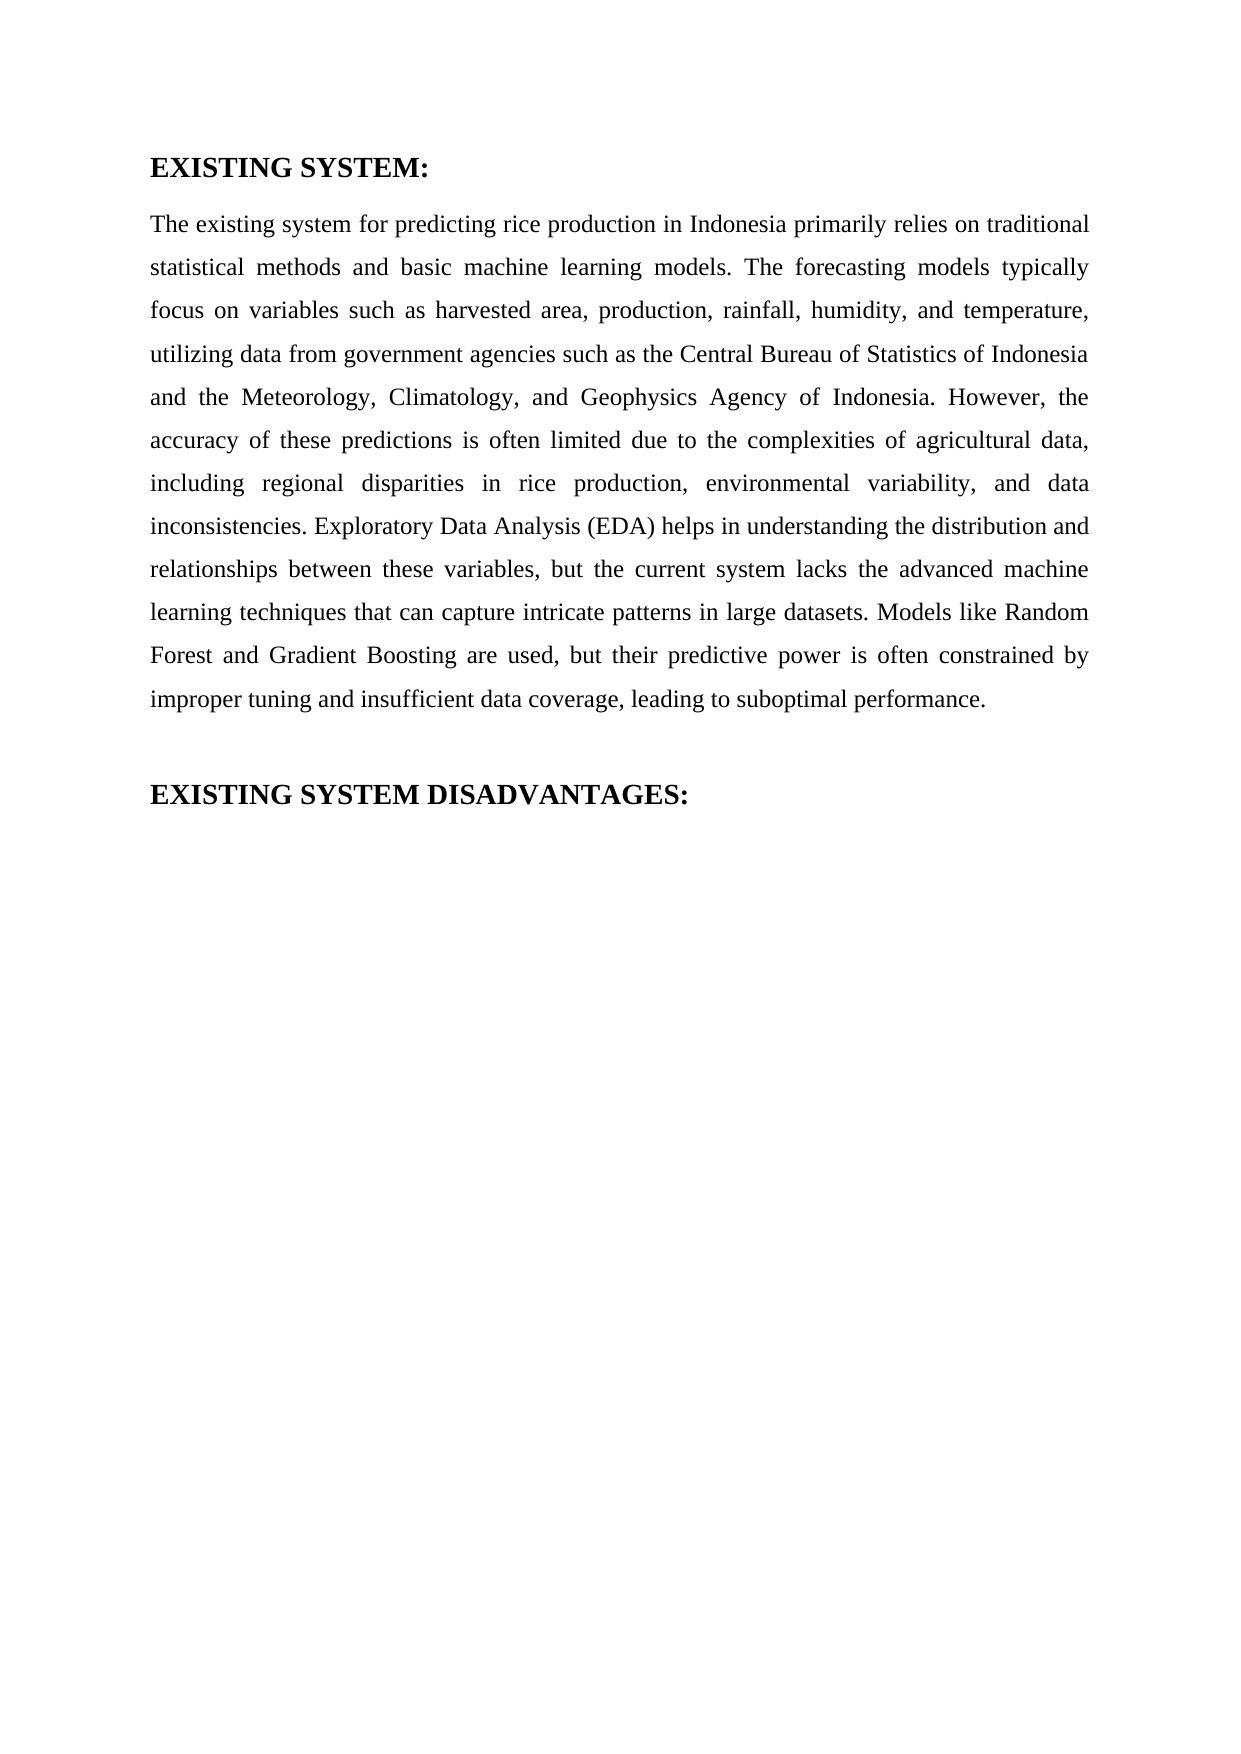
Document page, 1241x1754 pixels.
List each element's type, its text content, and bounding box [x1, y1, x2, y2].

text EXISTING SYSTEM DISADVANTAGES: [150, 777, 1090, 811]
text EXISTING SYSTEM: [150, 150, 1090, 183]
text The existing system for predicting rice production in Indonesia primarily relies on traditional statistical methods and basic machine learning models. The forecasting models typically focus on variables such as harvested area, production, rainfall, humidity, and temperature, utilizing data from government agencies such as the Central Bureau of Statistics of Indonesia and the Meteorology, Climatology, and Geophysics Agency of Indonesia. However, the accuracy of these predictions is often limited due to the complexities of agricultural data, including regional disparities in rice production, environmental variability, and data inconsistencies. Exploratory Data Analysis (EDA) helps in understanding the distribution and relationships between these variables, but the current system lacks the advanced machine learning techniques that can capture intricate patterns in large datasets. Models like Random Forest and Gradient Boosting are used, but their predictive power is often constrained by improper tuning and insufficient data coverage, leading to suboptimal performance. [150, 209, 1090, 712]
